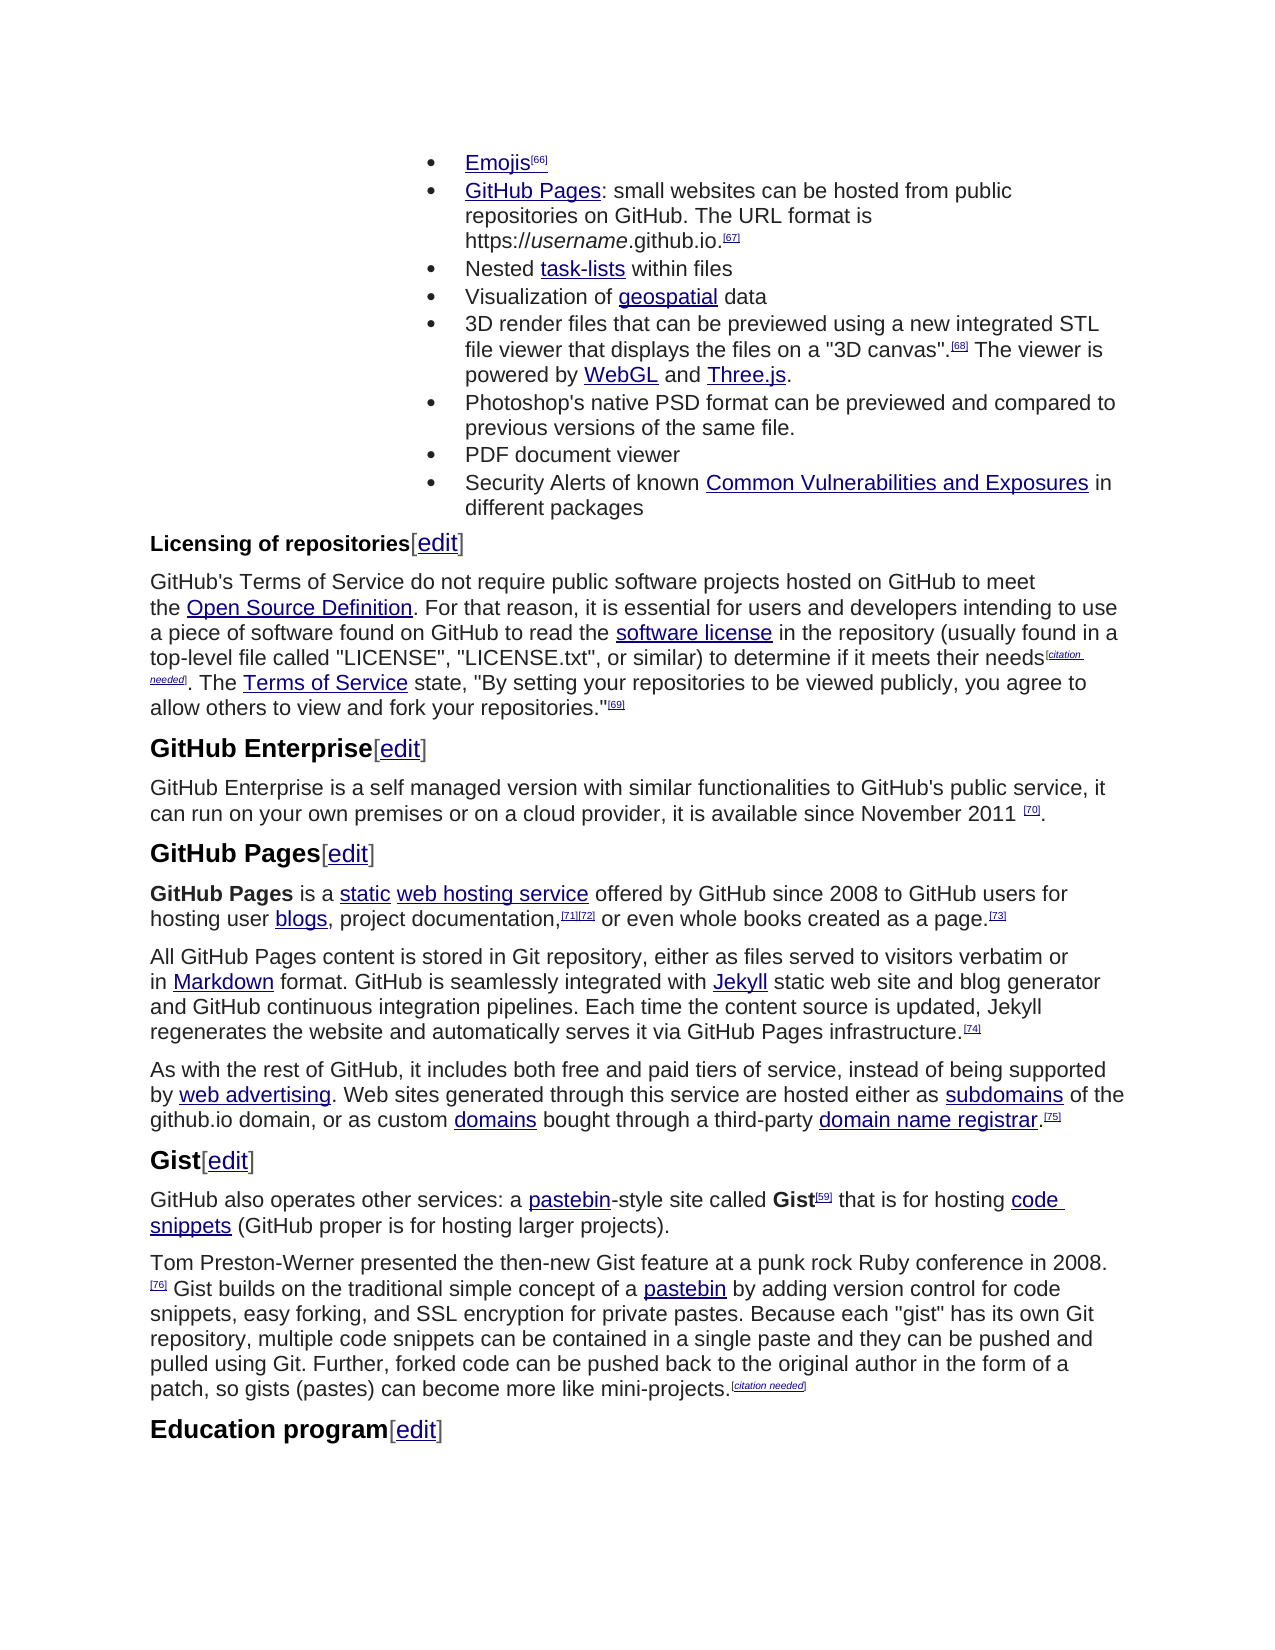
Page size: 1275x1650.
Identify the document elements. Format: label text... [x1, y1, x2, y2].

text Education program[edit] [150, 1414, 1125, 1444]
text Tom Preston-Werner presented the then-new Gist feature at a punk rock Ruby conference in 2008.[76] Gist builds on the traditional simple concept of a pastebin by adding version control for code snippets, easy forking, and SSL encryption for private pastes. Because each "gist" has its own Git repository, multiple code snippets can be contained in a single paste and they can be pushed and pulled using Git. Further, forked code can be pushed back to the original author in the form of a patch, so gists (pastes) can become more like mini-projects.[citation needed] [150, 1250, 1125, 1402]
list 3D render files that can be previewed using a new integrated STL file viewer that displays the files on a "3D canvas".[68] The viewer is powered by WebGL and Three.js. [427, 311, 1125, 387]
list Photoshop's native PSD format can be previewed and compared to previous versions of the same file. [427, 389, 1125, 440]
text GitHub also operates other services: a pastebin-style site called Gist[59] that is for hosting code snippets (GitHub proper is for hosting larger projects). [150, 1187, 1125, 1238]
text GitHub Pages is a static web hosting service offered by GitHub since 2008 to GitHub users for hosting user blogs, project documentation,[71][72] or even whole books created as a page.[73] [150, 881, 1125, 931]
text GitHub's Terms of Service do not require public software projects hosted on GitHub to meet the Open Source Definition. For that reason, it is essential for users and developers intending to use a piece of software found on GitHub to read the software license in the repository (usually found in a top-level file called "LICENSE", "LICENSE.txt", or similar) to determine if it meets their needs[citation needed]. The Terms of Service state, "By setting your repositories to be viewed publicly, you agree to allow others to view and fork your repositories."[69] [150, 569, 1125, 720]
list PDF document viewer [427, 442, 1125, 467]
list Visualization of geospatial data [427, 283, 1125, 309]
list GitHub Pages: small websites can be hosted from public repositories on GitHub. The URL format is https://username.github.io.[67] [427, 178, 1125, 253]
text GitHub Enterprise is a self managed version with similar functionalities to GitHub's public service, it can run on your own premises or on a cloud provider, it is available since November 2011 [70]. [150, 775, 1125, 826]
list Nested task-lists within files [427, 256, 1125, 281]
list Security Alerts of known Common Vulnerabilities and Exposures in different packages [427, 470, 1125, 520]
text Licensing of repositories[edit] [150, 528, 1125, 557]
text Gist[edit] [150, 1145, 1125, 1175]
text All GitHub Pages content is stored in Git repository, either as files served to visitors verbatim or in Markdown format. GitHub is seamlessly integrated with Jekyll static web site and blog generator and GitHub continuous integration pipelines. Each time the content source is updated, Jekyll regenerates the website and automatically serves it via GitHub Pages infrastructure.[74] [150, 943, 1125, 1044]
text GitHub Enterprise[edit] [150, 733, 1125, 763]
list Emojis[66] [427, 150, 1125, 175]
text As with the rest of GitHub, it includes both free and paid tiers of service, instead of being supported by web advertising. Web sites generated through this service are hosted either as subdomains of the github.io domain, or as custom domains bought through a third-party domain name registrar.[75] [150, 1057, 1125, 1132]
text GitHub Pages[edit] [150, 838, 1125, 868]
